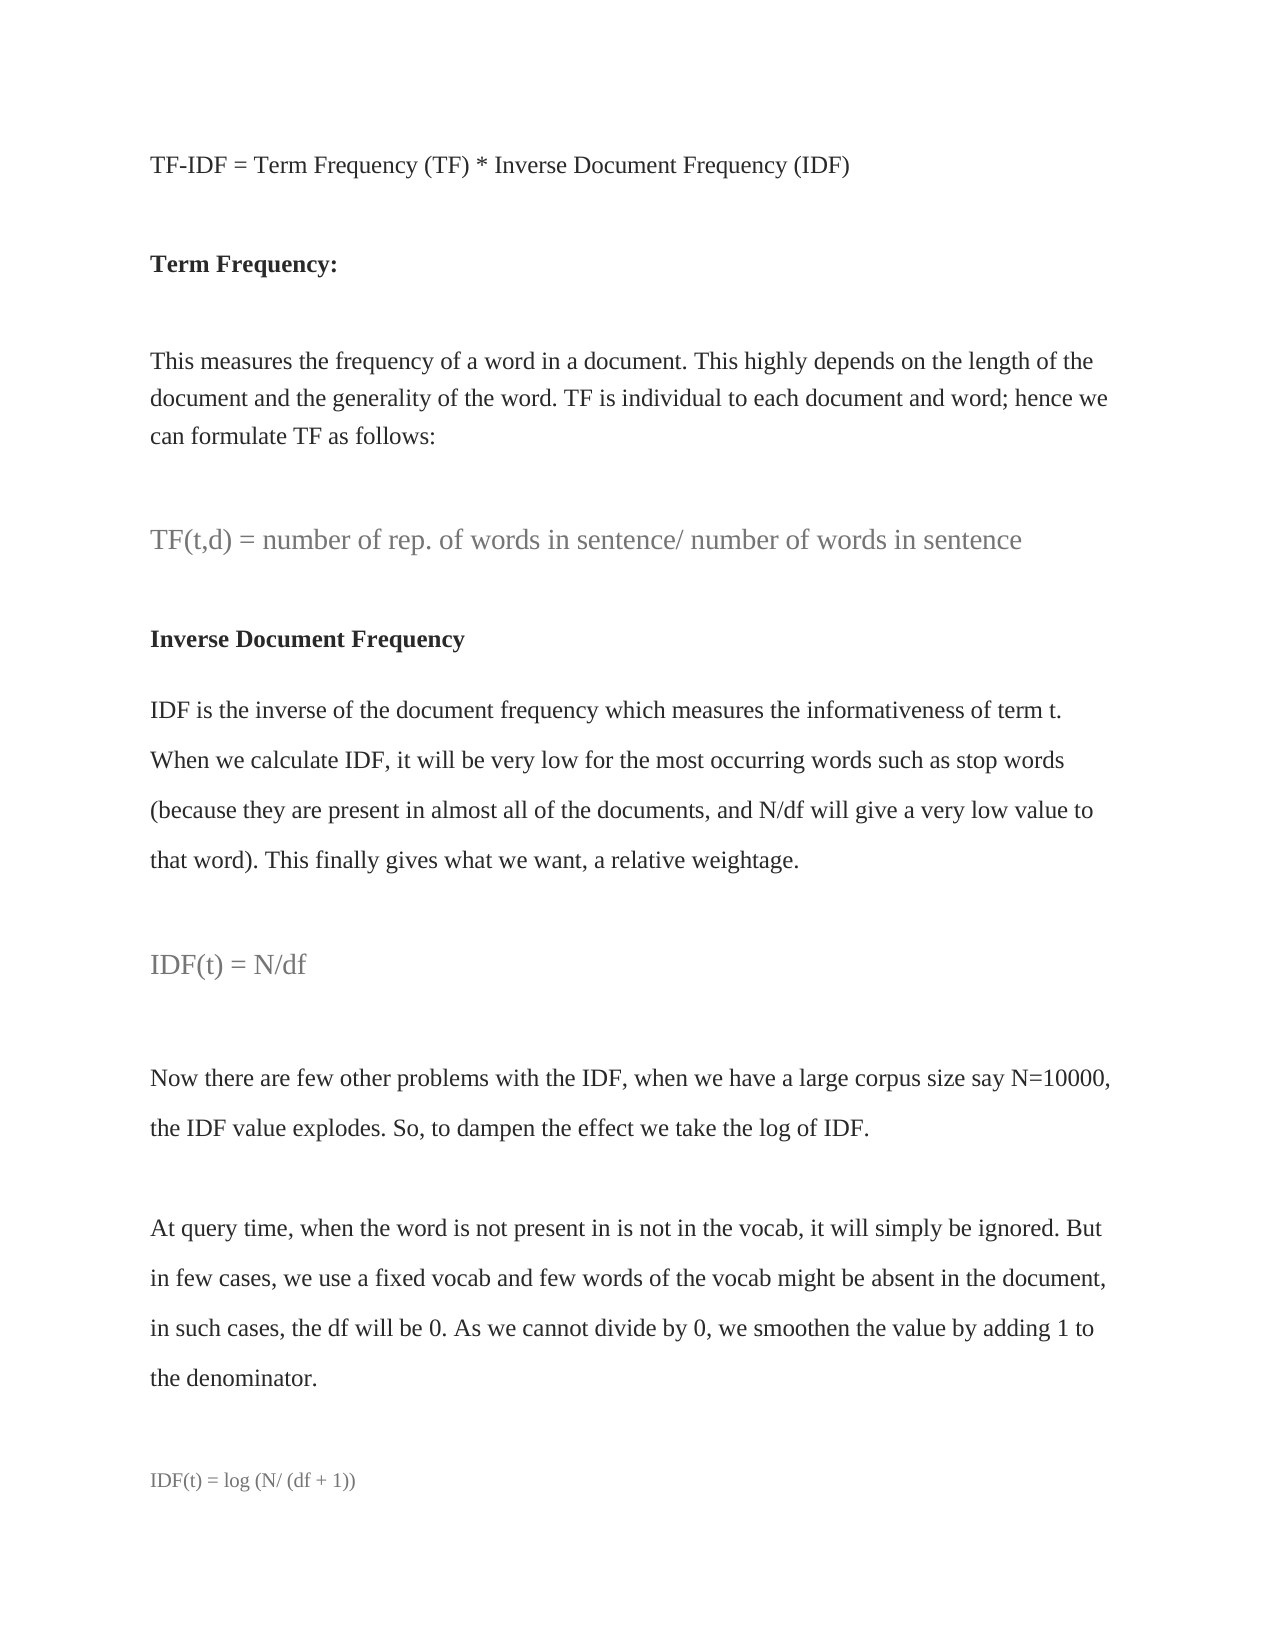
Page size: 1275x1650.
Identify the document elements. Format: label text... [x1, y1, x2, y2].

text IDF(t) = log (N/ (df + 1)) [150, 1442, 1125, 1492]
text At query time, when the word is not present in is not in the vocab, it will simply be ignored. But in few cases, we use a fixed vocab and few words of the vocab might be absent in the document, in such cases, the df will be 0. As we cannot divide by 0, we smoothen the value by adding 1 to the denominator. [150, 1192, 1125, 1392]
text Now there are few other problems with the IDF, when we have a large corpus size say N=10000, the IDF value explodes. So, to dampen the effect we take the log of IDF. [150, 1042, 1125, 1142]
text TF-IDF = Term Frequency (TF) * Inverse Document Frequency (IDF) [150, 150, 1125, 179]
text IDF(t) = N/df [150, 918, 1125, 980]
subtitle Term Frequency: [150, 240, 1125, 278]
subtitle Inverse Document Frequency [150, 615, 1125, 653]
text TF(t,d) = number of rep. of words in sentence/ number of words in sentence [150, 493, 1125, 556]
subtitle This measures the frequency of a word in a document. This highly depends on the length of the document and the generality of the word. TF is individual to each document and word; hence we can formulate TF as follows: [150, 337, 1125, 449]
text IDF is the inverse of the document frequency which measures the informativeness of term t. When we calculate IDF, it will be very low for the most occurring words such as stop words (because they are present in almost all of the documents, and N/df will give a very low value to that word). This finally gives what we want, a relative weightage. [150, 674, 1125, 874]
